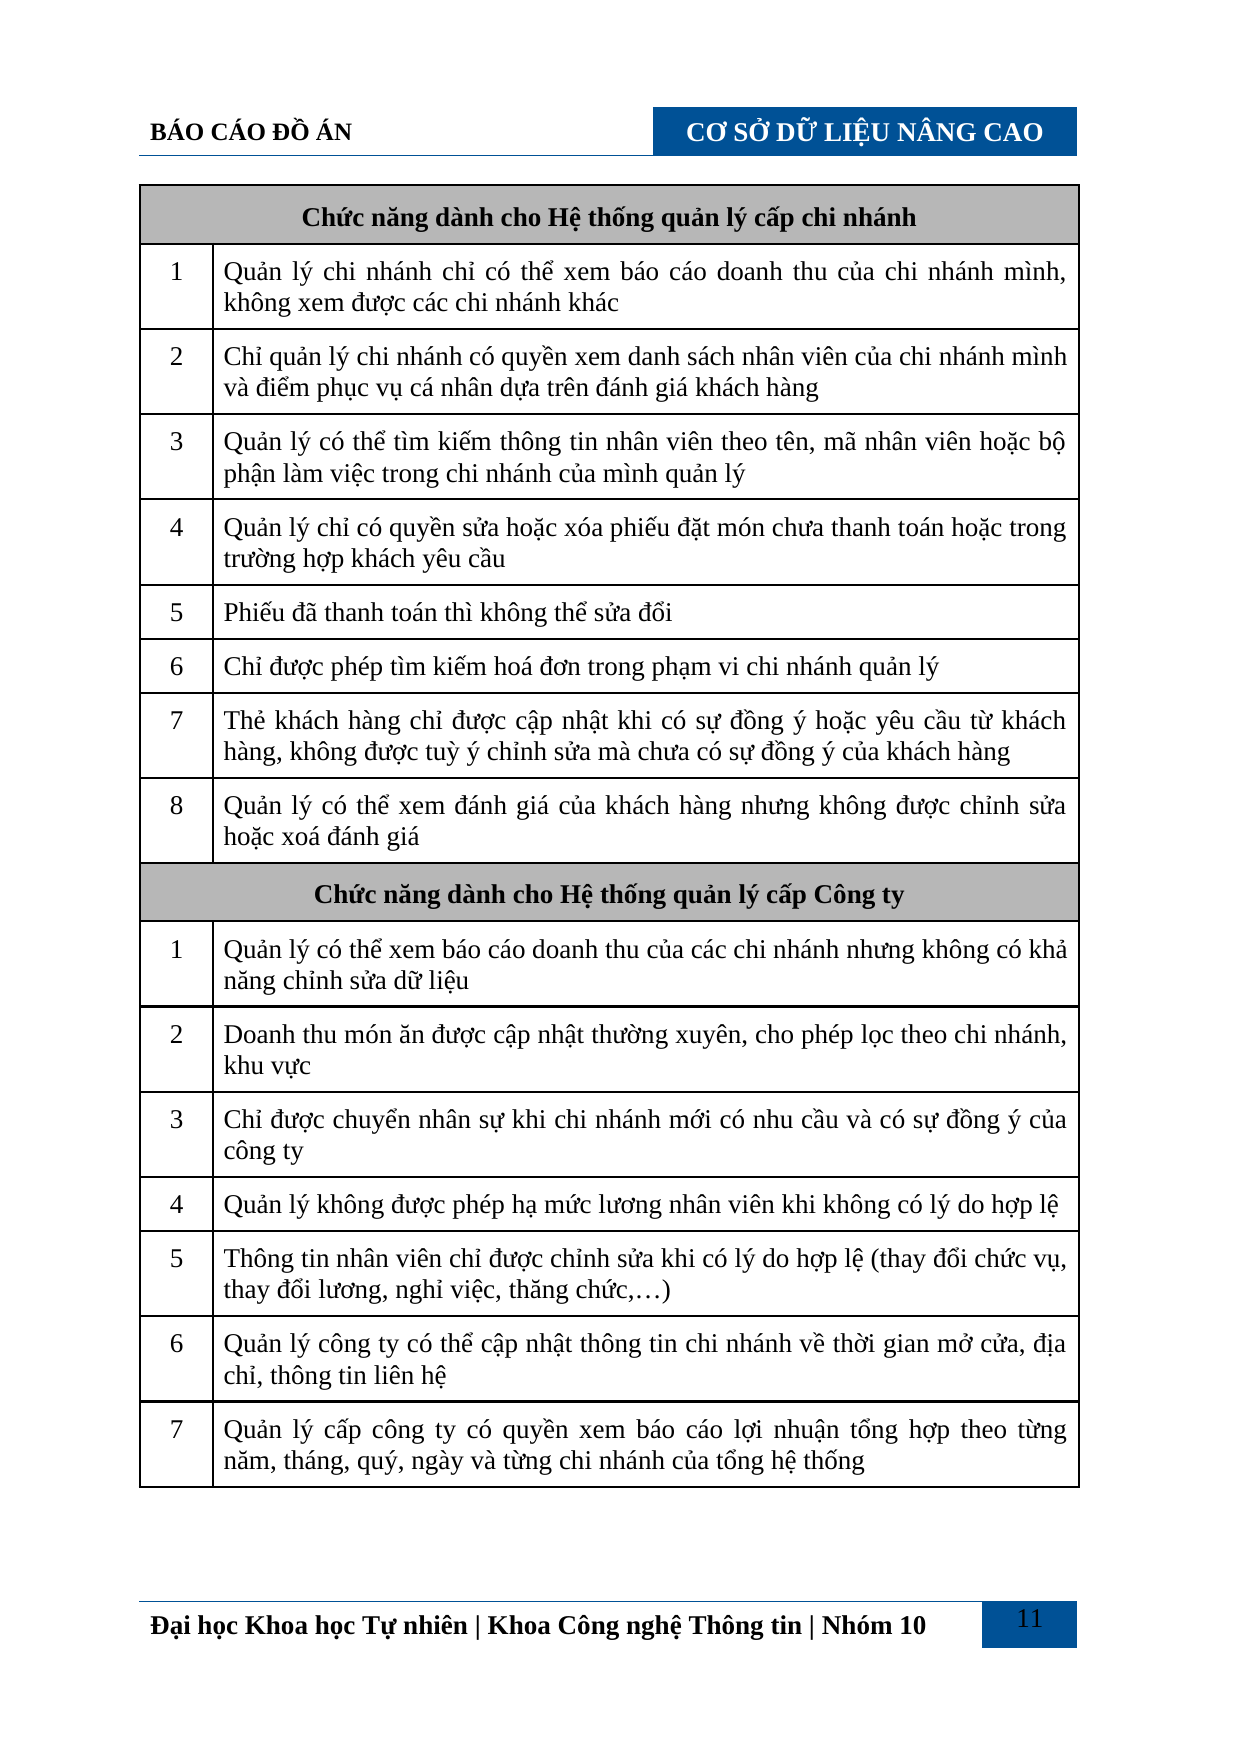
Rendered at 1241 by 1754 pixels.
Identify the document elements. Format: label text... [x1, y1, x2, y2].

table_cell 2 [141, 330, 212, 413]
table_cell Doanh thu món ăn được cập nhật thường xuyên, cho phép lọc theo chi nhánh, khu vực [214, 1008, 1078, 1091]
table_cell Quản lý cấp công ty có quyền xem báo cáo lợi nhuận tổng hợp theo từng năm, tháng, quý, ngày và từng chi nhánh của tổng hệ thống [214, 1403, 1078, 1486]
table_cell Chức năng dành cho Hệ thống quản lý cấp chi nhánh [141, 186, 1078, 243]
table_cell Quản lý có thể xem đánh giá của khách hàng nhưng không được chỉnh sửa hoặc xoá đánh giá [214, 779, 1078, 862]
table_cell Quản lý chi nhánh chỉ có thể xem báo cáo doanh thu của chi nhánh mình, không xem được các chi nhánh khác [214, 245, 1078, 328]
table_cell 6 [141, 640, 212, 692]
table_cell Thẻ khách hàng chỉ được cập nhật khi có sự đồng ý hoặc yêu cầu từ khách hàng, không được tuỳ ý chỉnh sửa mà chưa có sự đồng ý của khách hàng [214, 694, 1078, 777]
table_cell Thông tin nhân viên chỉ được chỉnh sửa khi có lý do hợp lệ (thay đổi chức vụ, thay đổi lương, nghỉ việc, thăng chức,…) [214, 1232, 1078, 1315]
table_cell 7 [141, 694, 212, 777]
table_cell Quản lý chỉ có quyền sửa hoặc xóa phiếu đặt món chưa thanh toán hoặc trong trường hợp khách yêu cầu [214, 500, 1078, 583]
table_cell 6 [141, 1317, 212, 1400]
table_cell Chỉ được phép tìm kiếm hoá đơn trong phạm vi chi nhánh quản lý [214, 640, 1078, 692]
table_cell Quản lý có thể xem báo cáo doanh thu của các chi nhánh nhưng không có khả năng chỉnh sửa dữ liệu [214, 922, 1078, 1005]
table_cell Quản lý có thể tìm kiếm thông tin nhân viên theo tên, mã nhân viên hoặc bộ phận làm việc trong chi nhánh của mình quản lý [214, 415, 1078, 498]
table_cell Chức năng dành cho Hệ thống quản lý cấp Công ty [141, 864, 1078, 920]
table_cell Chỉ được chuyển nhân sự khi chi nhánh mới có nhu cầu và có sự đồng ý của công ty [214, 1093, 1078, 1176]
table_cell 4 [141, 500, 212, 583]
table_cell Chỉ quản lý chi nhánh có quyền xem danh sách nhân viên của chi nhánh mình và điểm phục vụ cá nhân dựa trên đánh giá khách hàng [214, 330, 1078, 413]
table_cell 8 [141, 779, 212, 862]
table_cell 5 [141, 1232, 212, 1315]
table_cell 4 [141, 1178, 212, 1230]
table_cell Quản lý không được phép hạ mức lương nhân viên khi không có lý do hợp lệ [214, 1178, 1078, 1230]
table_cell 1 [141, 245, 212, 328]
table_cell Quản lý công ty có thể cập nhật thông tin chi nhánh về thời gian mở cửa, địa chỉ, thông tin liên hệ [214, 1317, 1078, 1400]
table_cell Phiếu đã thanh toán thì không thể sửa đổi [214, 586, 1078, 637]
table_cell 3 [141, 1093, 212, 1176]
table_cell 7 [141, 1403, 212, 1486]
table_cell 2 [141, 1008, 212, 1091]
table_cell 3 [141, 415, 212, 498]
table_cell 1 [141, 922, 212, 1005]
table_cell 5 [141, 586, 212, 637]
